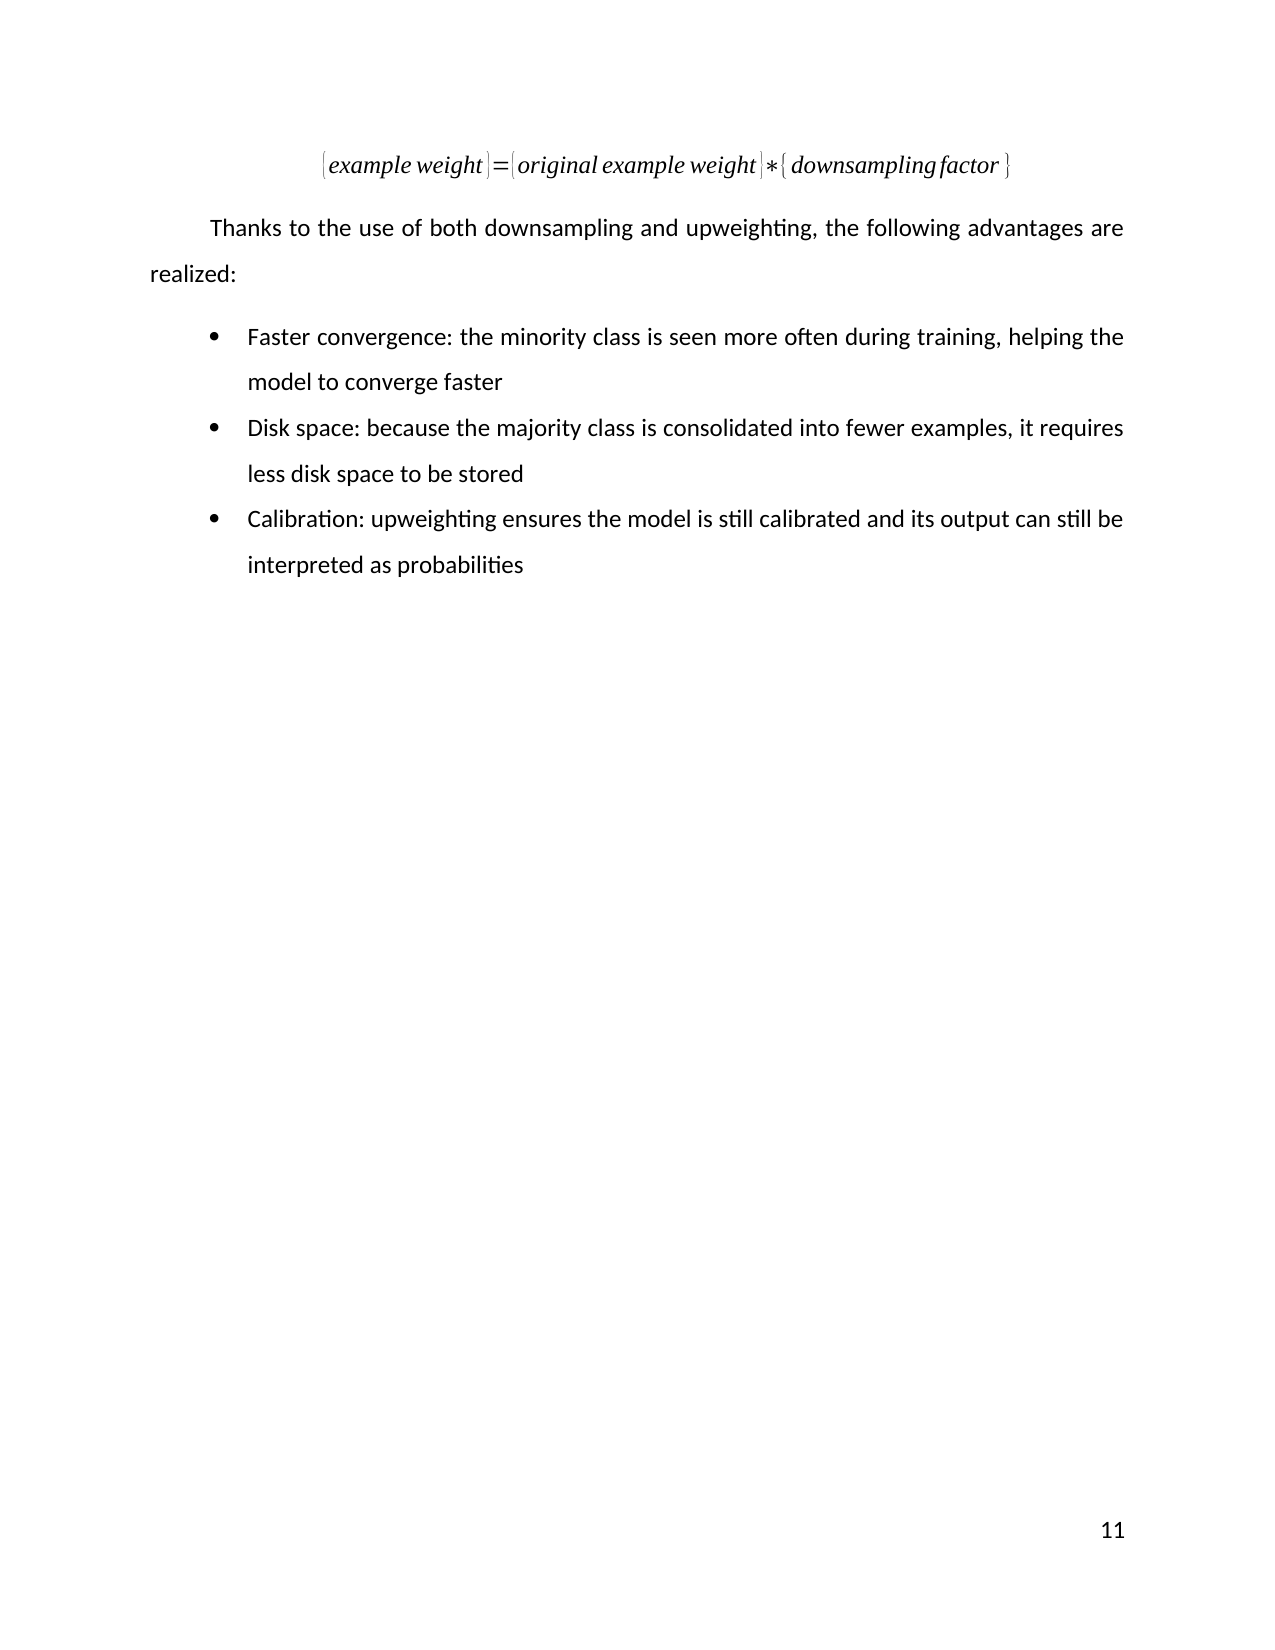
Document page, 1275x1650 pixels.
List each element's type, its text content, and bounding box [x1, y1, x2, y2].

list Faster convergence: the minority class is seen more often during training, helping the model to converge faster [210, 321, 1125, 397]
list Disk space: because the majority class is consolidated into fewer examples, it requires less disk space to be stored [210, 412, 1125, 488]
text Thanks to the use of both downsampling and upweighting, the following advantages are realized: [150, 212, 1125, 289]
list Calibration: upweighting ensures the model is still calibrated and its output can still be interpreted as probabilities [210, 503, 1125, 580]
